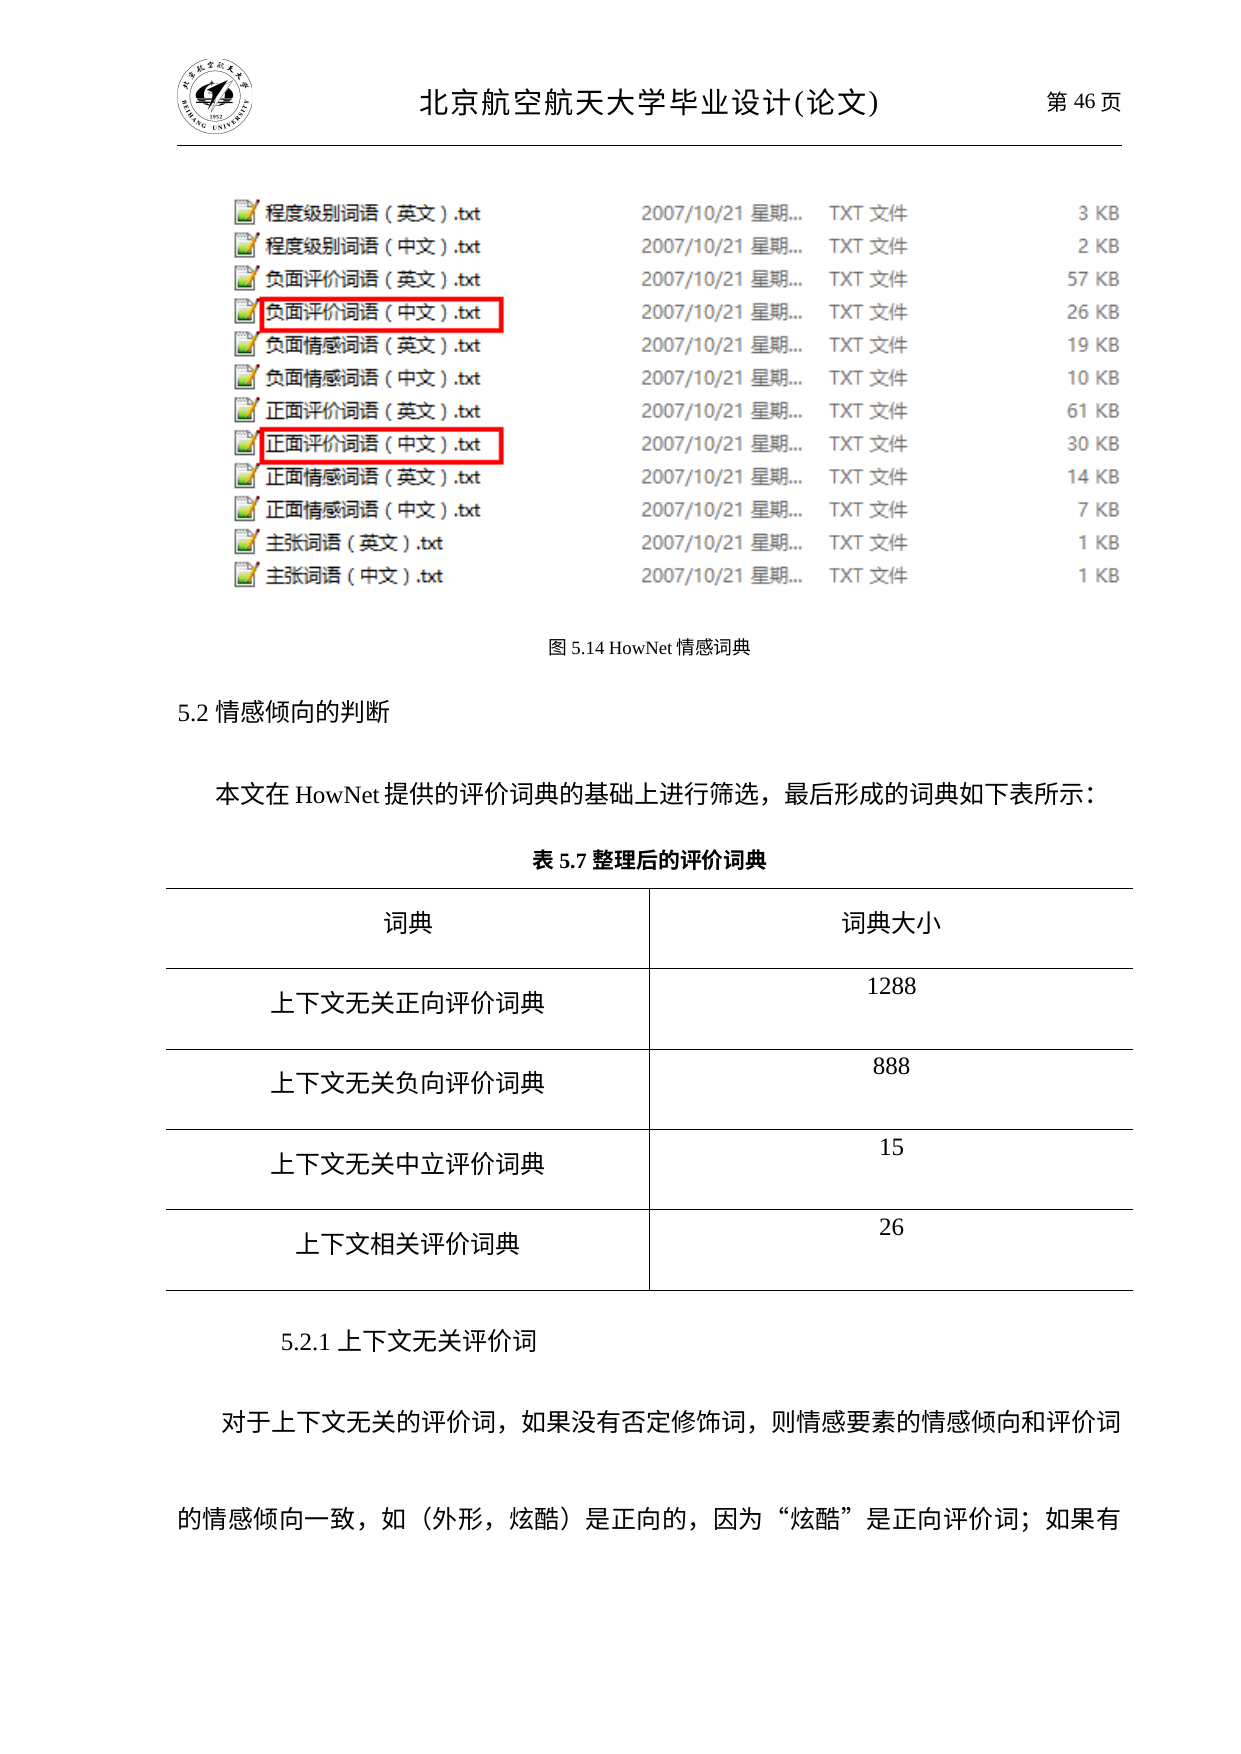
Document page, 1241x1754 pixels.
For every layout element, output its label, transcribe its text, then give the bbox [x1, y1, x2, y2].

picture [177, 59, 253, 134]
picture [227, 192, 1149, 603]
table_cell 26 [650, 1210, 1133, 1289]
table_cell 1288 [650, 969, 1133, 1048]
subtitle 上下文无关评价词 [281, 1307, 1122, 1372]
table_header 词典 [166, 889, 649, 968]
text 本文在HowNet提供的评价词典的基础上进行筛选，最后形成的词典如下表所示： [177, 760, 1122, 825]
table_cell 15 [650, 1130, 1133, 1209]
table_cell 上下文相关评价词典 [166, 1210, 649, 1289]
table_cell 888 [650, 1050, 1133, 1129]
table_header 词典大小 [650, 889, 1133, 968]
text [177, 1388, 1122, 1551]
table_cell 上下文无关中立评价词典 [166, 1130, 649, 1209]
table_cell 上下文无关正向评价词典 [166, 969, 649, 1048]
subtitle 情感倾向的判断 [177, 678, 1122, 743]
table_cell 上下文无关负向评价词典 [166, 1050, 649, 1129]
